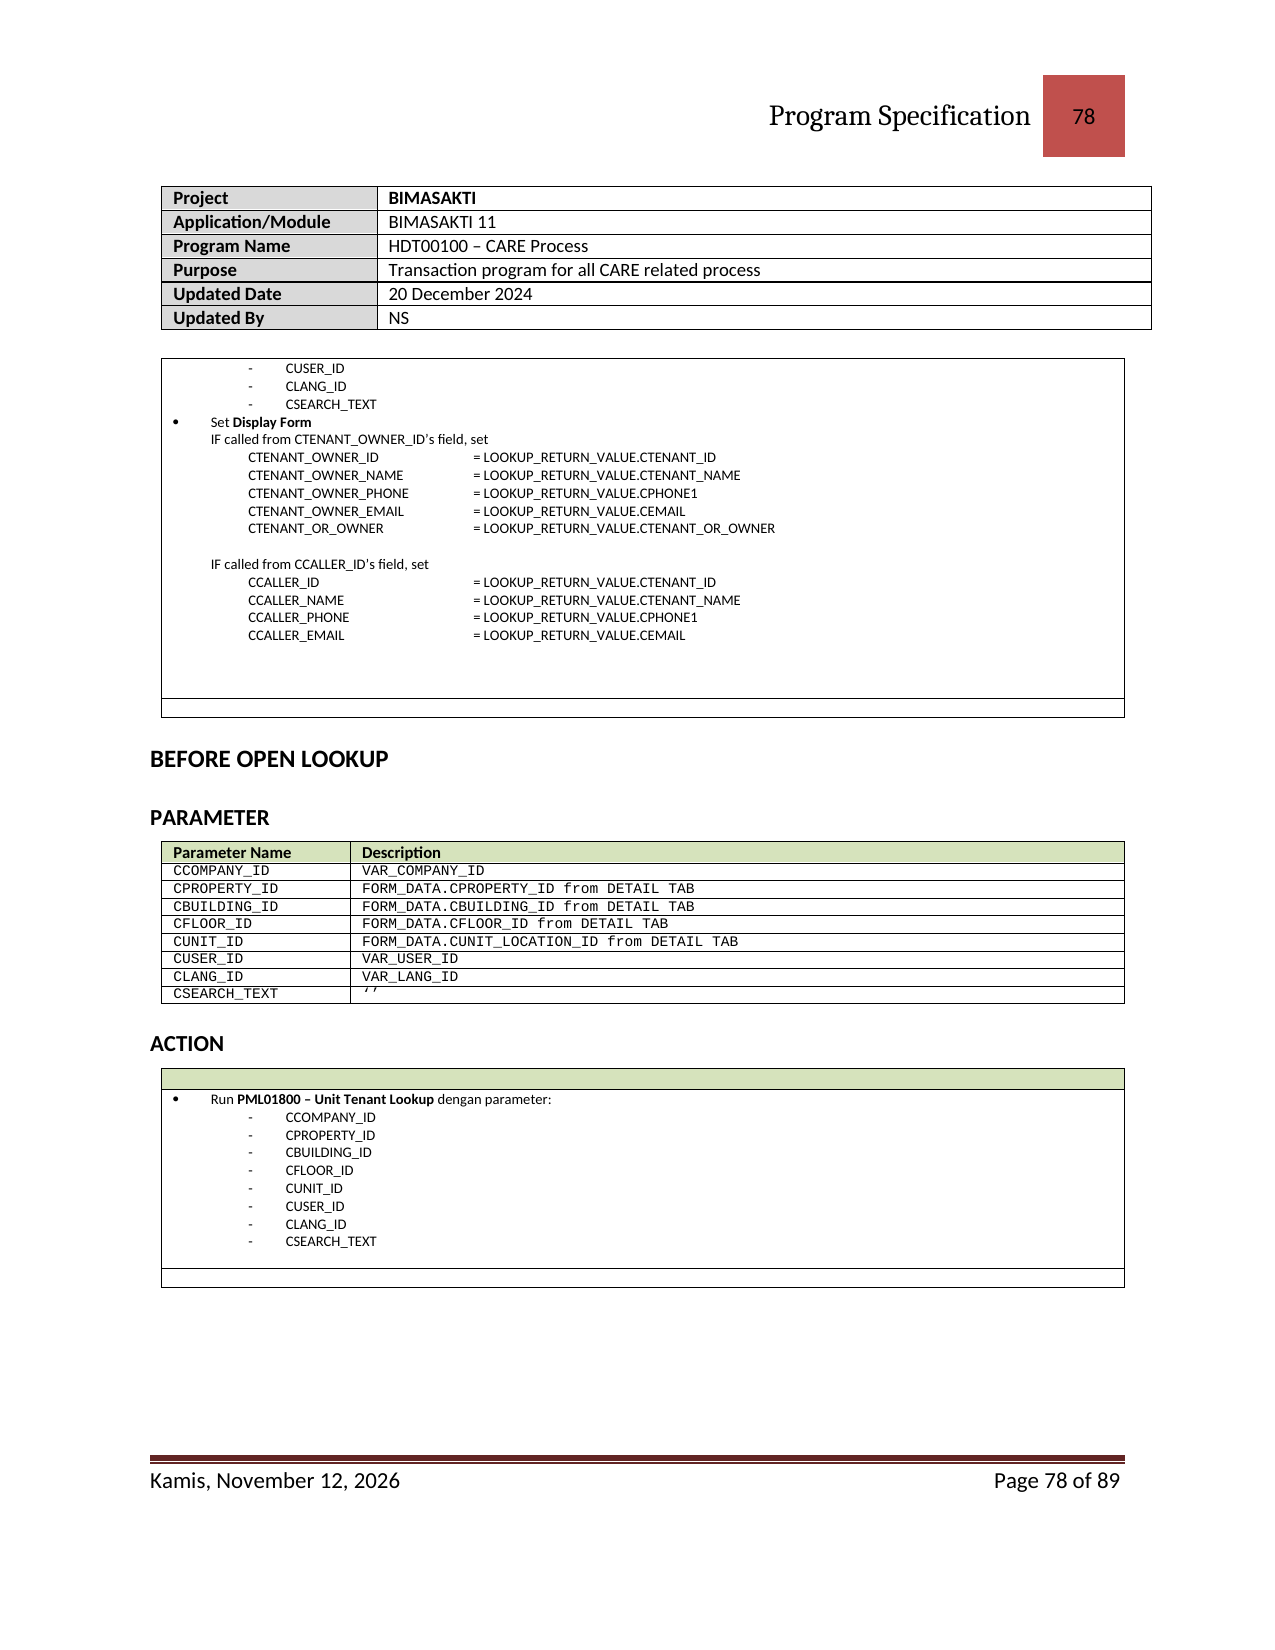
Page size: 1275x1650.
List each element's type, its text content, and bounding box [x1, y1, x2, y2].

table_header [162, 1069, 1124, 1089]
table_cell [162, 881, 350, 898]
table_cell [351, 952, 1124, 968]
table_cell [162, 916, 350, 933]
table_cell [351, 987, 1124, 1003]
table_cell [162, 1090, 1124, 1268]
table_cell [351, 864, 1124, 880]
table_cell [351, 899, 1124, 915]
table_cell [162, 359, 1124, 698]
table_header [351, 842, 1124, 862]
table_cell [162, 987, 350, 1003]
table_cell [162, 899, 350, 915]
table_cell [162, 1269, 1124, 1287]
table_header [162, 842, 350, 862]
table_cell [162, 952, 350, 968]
subtitle PARAMETER [150, 803, 1125, 831]
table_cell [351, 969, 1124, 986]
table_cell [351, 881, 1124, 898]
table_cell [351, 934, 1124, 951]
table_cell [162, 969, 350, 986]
subtitle ACTION [150, 1029, 1125, 1057]
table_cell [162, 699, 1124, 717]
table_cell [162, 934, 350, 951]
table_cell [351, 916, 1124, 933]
subtitle BEFORE OPEN LOOKUP [150, 743, 1125, 773]
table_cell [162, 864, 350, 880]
